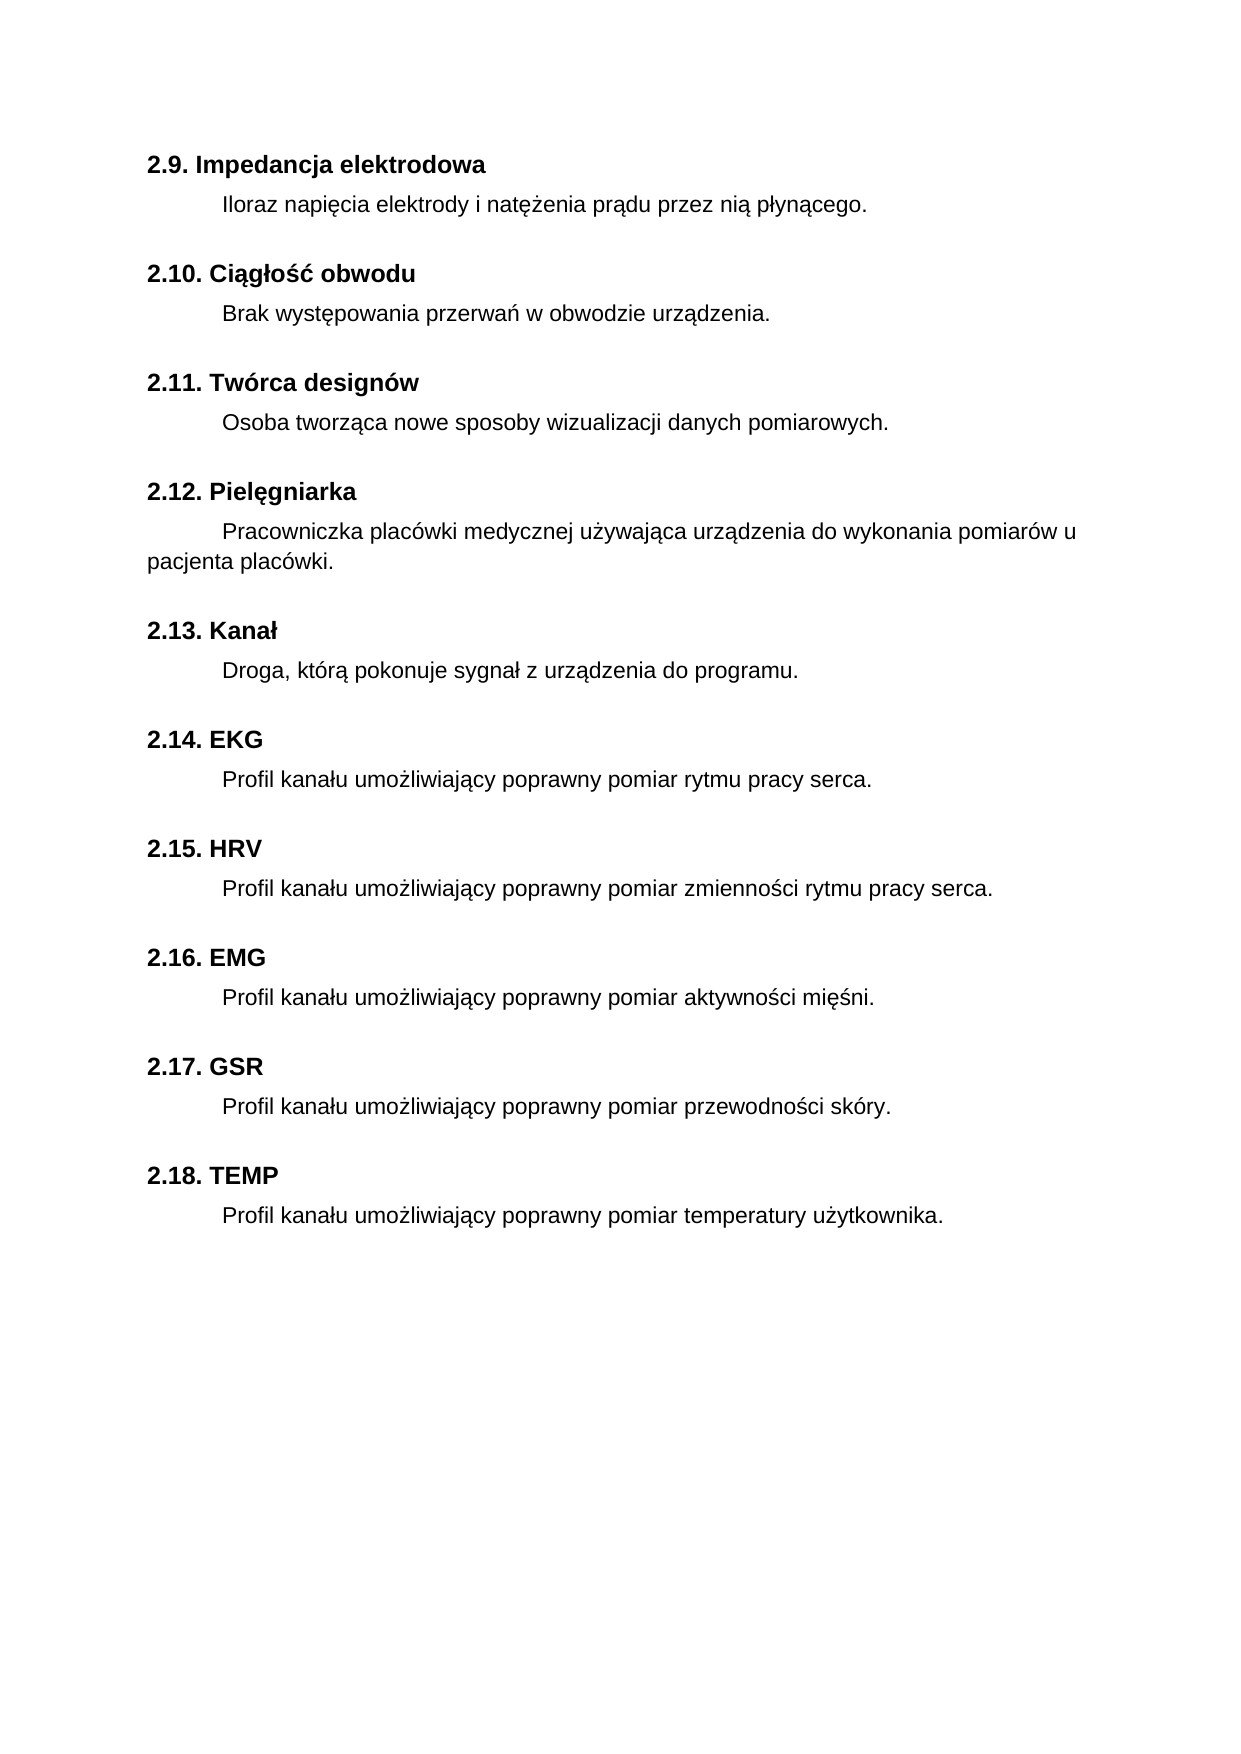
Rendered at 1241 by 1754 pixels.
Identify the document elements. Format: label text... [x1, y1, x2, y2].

subtitle 2.14. EKG [147, 725, 1090, 754]
text Droga, którą pokonuje sygnał z urządzenia do programu. [147, 657, 1090, 684]
text Profil kanału umożliwiający poprawny pomiar aktywności mięśni. [147, 984, 1090, 1011]
subtitle 2.15. HRV [147, 834, 1090, 863]
subtitle 2.16. EMG [147, 943, 1090, 972]
text Osoba tworząca nowe sposoby wizualizacji danych pomiarowych. [147, 409, 1090, 436]
text Profil kanału umożliwiający poprawny pomiar temperatury użytkownika. [147, 1202, 1090, 1228]
subtitle 2.13. Kanał [147, 616, 1090, 645]
text Brak występowania przerwań w obwodzie urządzenia. [147, 300, 1090, 327]
subtitle 2.18. TEMP [147, 1161, 1090, 1189]
subtitle 2.9. Impedancja elektrodowa [147, 150, 1090, 179]
text Pracowniczka placówki medycznej używająca urządzenia do wykonania pomiarów u pacjenta placówki. [147, 518, 1090, 575]
subtitle 2.11. Twórca designów [147, 368, 1090, 397]
text Profil kanału umożliwiający poprawny pomiar zmienności rytmu pracy serca. [147, 875, 1090, 902]
text Iloraz napięcia elektrody i natężenia prądu przez nią płynącego. [147, 191, 1090, 218]
subtitle 2.10. Ciągłość obwodu [147, 259, 1090, 288]
text Profil kanału umożliwiający poprawny pomiar rytmu pracy serca. [147, 766, 1090, 793]
subtitle 2.17. GSR [147, 1052, 1090, 1081]
text Profil kanału umożliwiający poprawny pomiar przewodności skóry. [147, 1093, 1090, 1119]
subtitle 2.12. Pielęgniarka [147, 477, 1090, 506]
